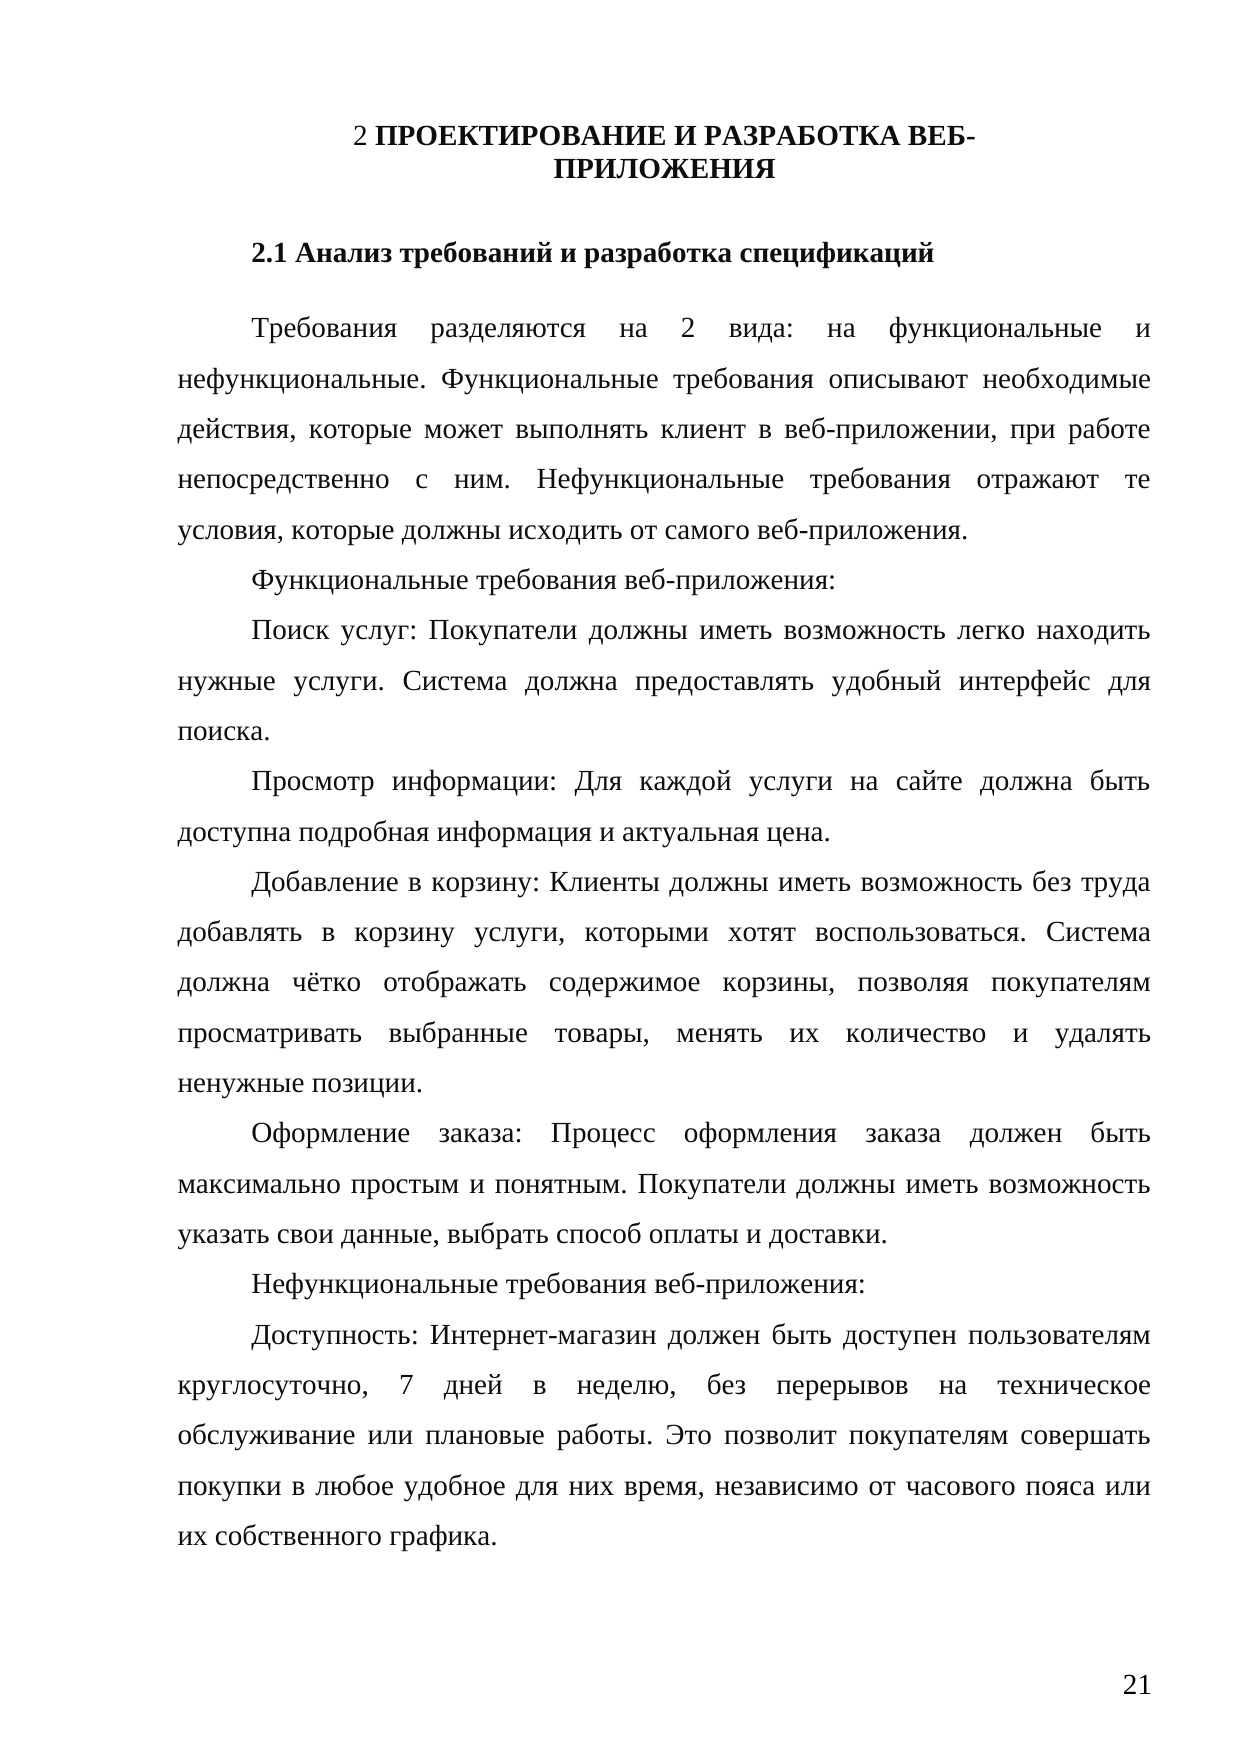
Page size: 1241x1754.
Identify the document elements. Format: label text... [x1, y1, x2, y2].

text Оформление заказа: Процесс оформления заказа должен быть максимально простым и понятным. Покупатели должны иметь возможность указать свои данные, выбрать способ оплаты и доставки. [177, 1116, 1152, 1250]
text Поиск услуг: Покупатели должны иметь возможность легко находить нужные услуги. Система должна предоставлять удобный интерфейс для поиска. [177, 612, 1152, 747]
text Функциональные требования веб-приложения: [177, 562, 1152, 596]
text Добавление в корзину: Клиенты должны иметь возможность без труда добавлять в корзину услуги, которыми хотят воспользоваться. Система должна чётко отображать содержимое корзины, позволяя покупателям просматривать выбранные товары, менять их количество и удалять ненужные позиции. [177, 864, 1152, 1099]
text 2 ПРОЕКТИРОВАНИЕ И РАЗРАБОТКА ВЕБ-ПРИЛОЖЕНИЯ [295, 118, 1033, 185]
text Просмотр информации: Для каждой услуги на сайте должна быть доступна подробная информация и актуальная цена. [177, 763, 1152, 847]
text Доступность: Интернет-магазин должен быть доступен пользователям круглосуточно, 7 дней в неделю, без перерывов на техническое обслуживание или плановые работы. Это позволит покупателям совершать покупки в любое удобное для них время, независимо от часового пояса или их собственного графика. [177, 1317, 1152, 1552]
text 2.1 Анализ требований и разработка спецификаций [177, 235, 1152, 269]
text Нефункциональные требования веб-приложения: [177, 1266, 1152, 1300]
text Требования разделяются на 2 вида: на функциональные и нефункциональные. Функциональные требования описывают необходимые действия, которые может выполнять клиент в веб-приложении, при работе непосредственно с ним. Нефункциональные требования отражают те условия, которые должны исходить от самого веб-приложения. [177, 311, 1152, 545]
